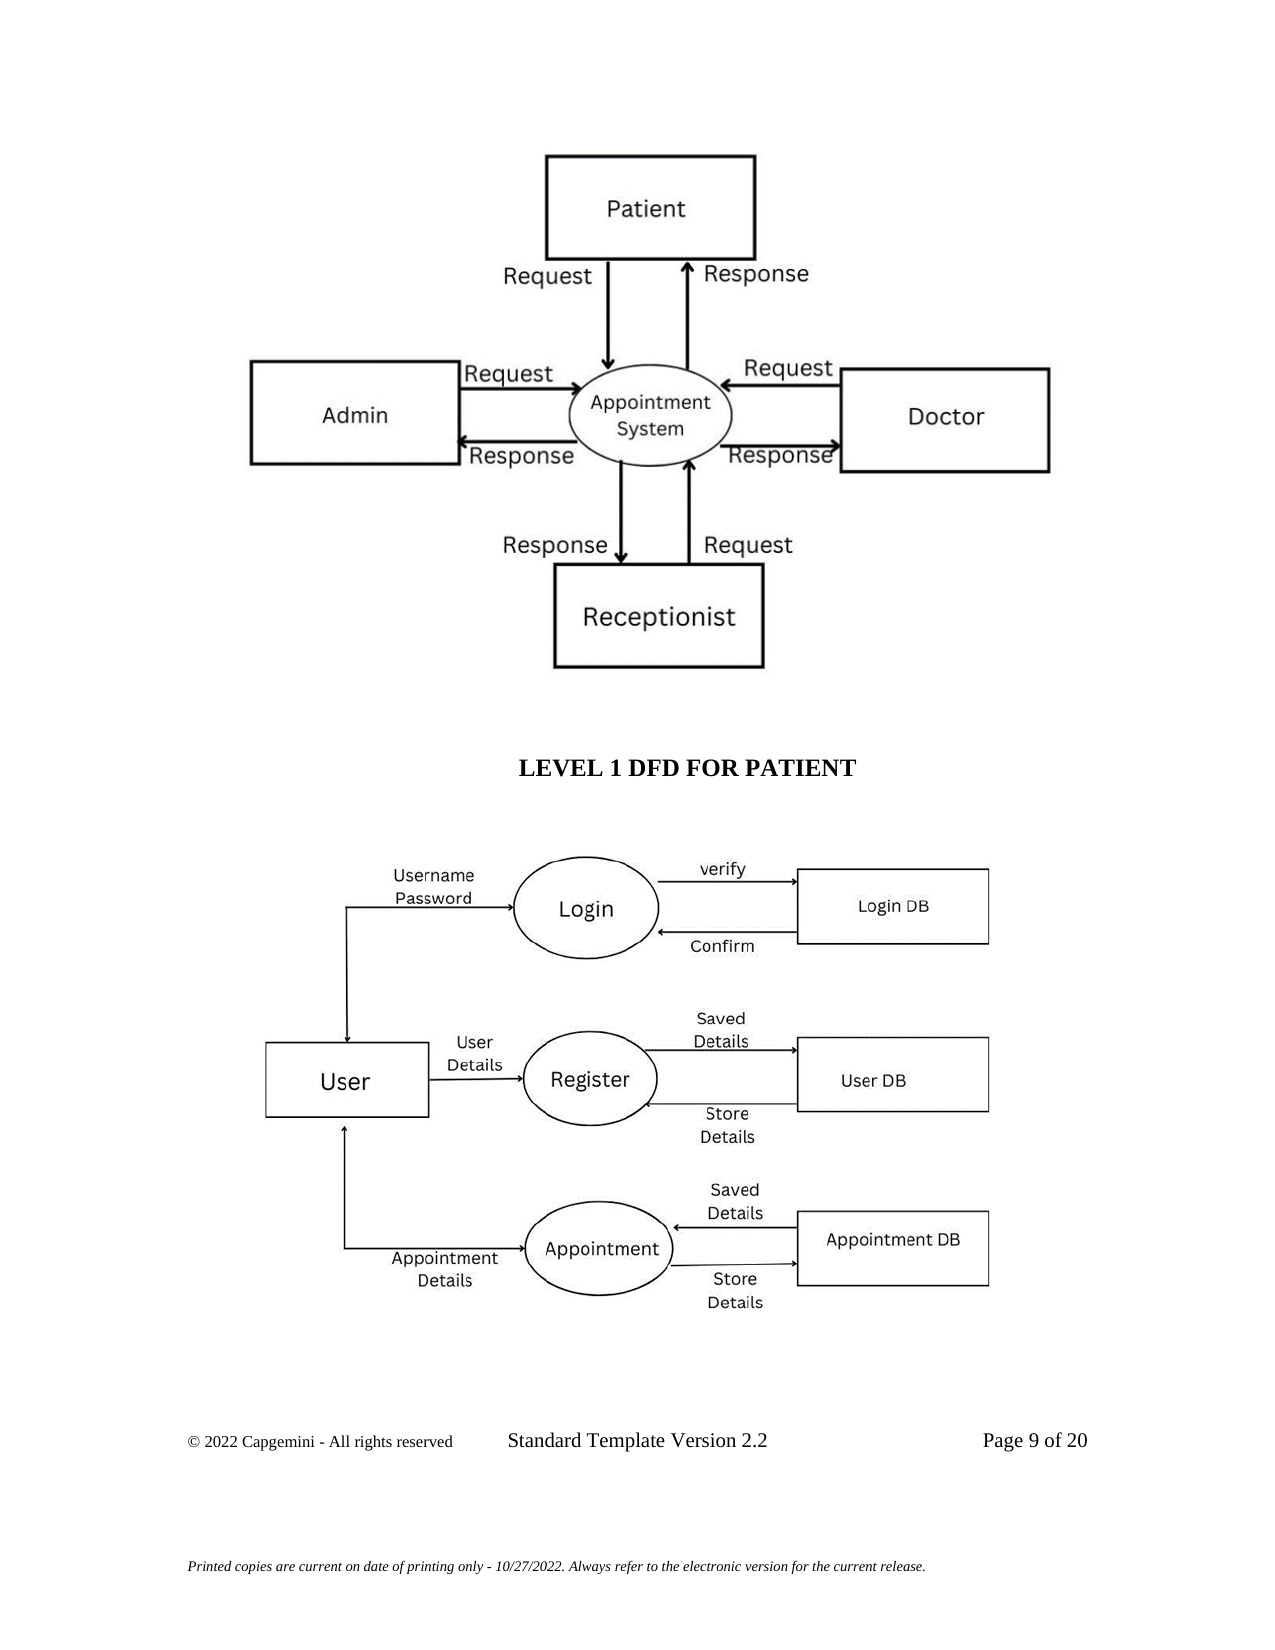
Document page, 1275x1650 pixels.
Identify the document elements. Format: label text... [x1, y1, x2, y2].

text LEVEL 1 DFD FOR PATIENT [225, 753, 1087, 782]
picture [225, 781, 1029, 1385]
picture [225, 125, 1074, 696]
